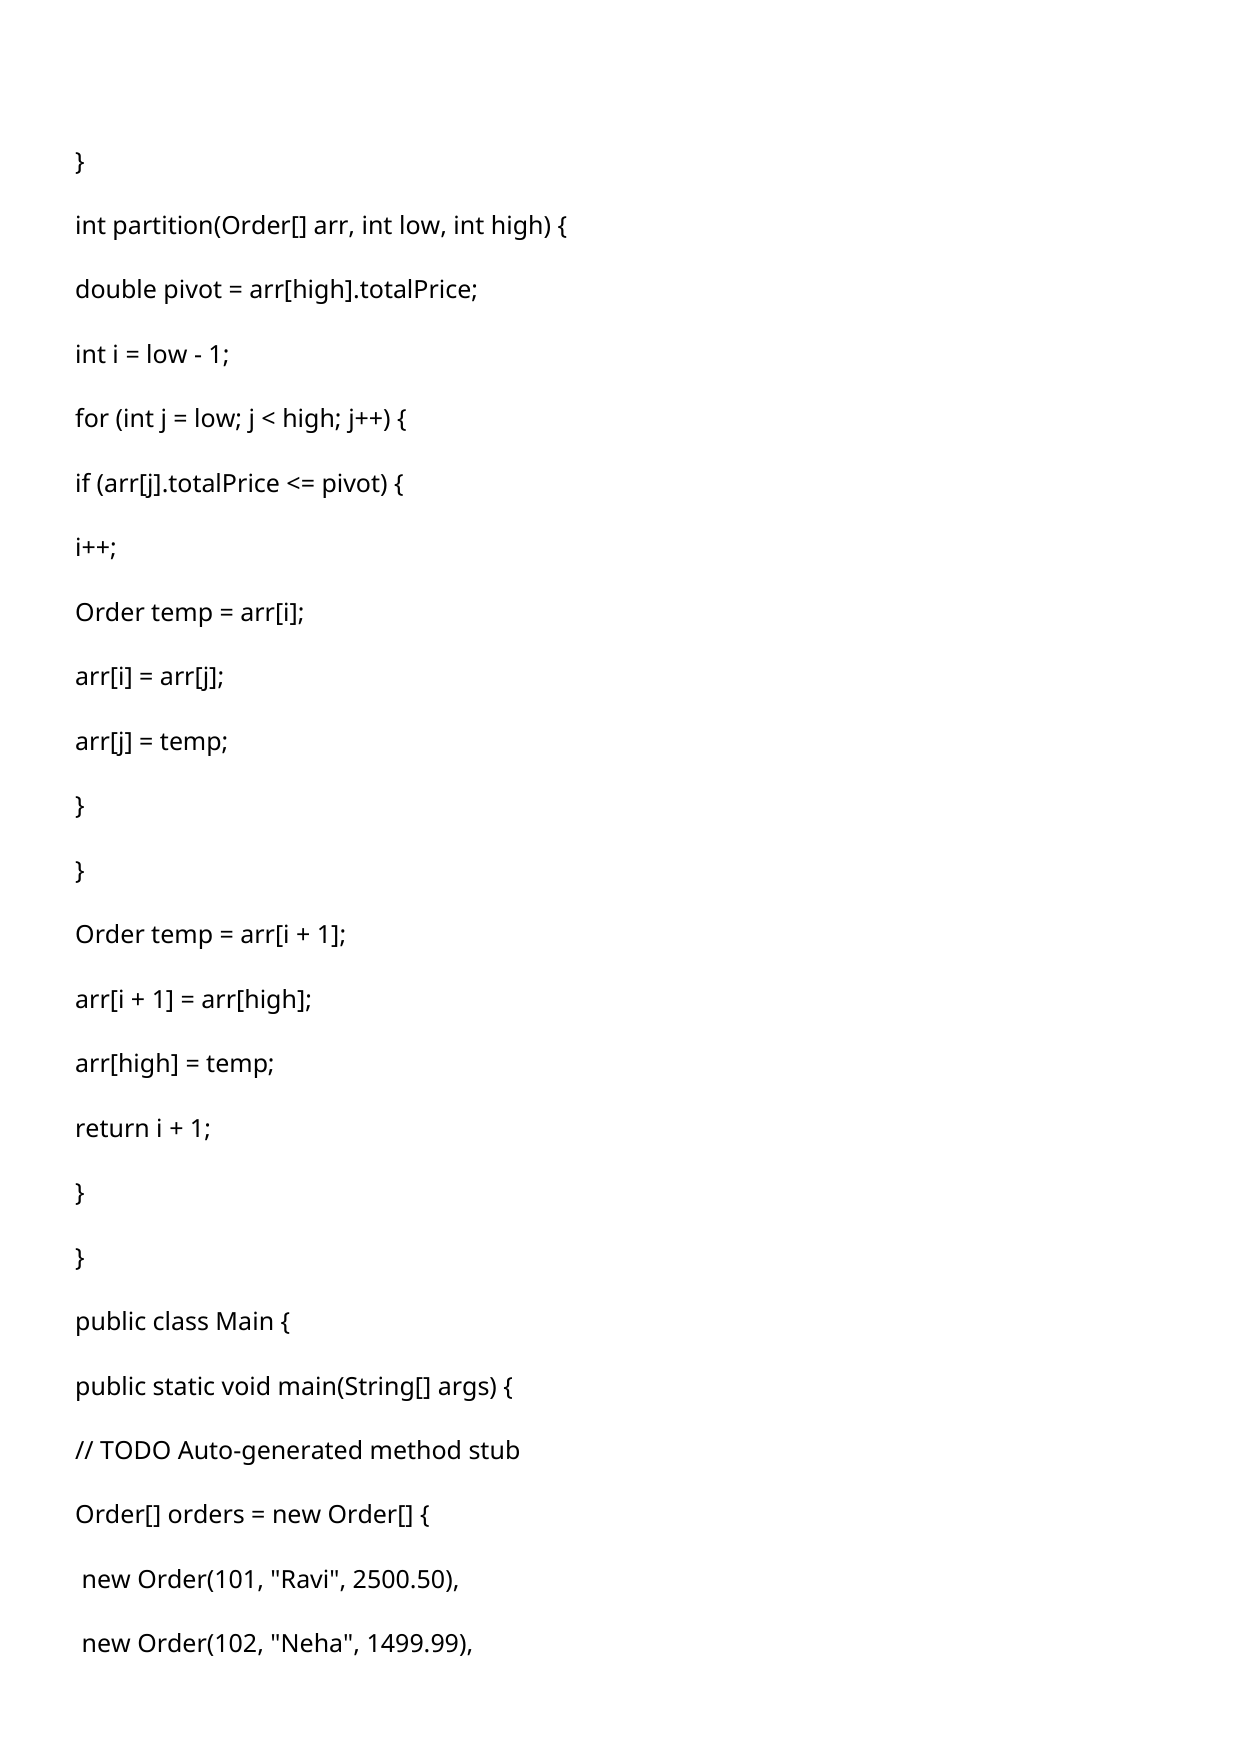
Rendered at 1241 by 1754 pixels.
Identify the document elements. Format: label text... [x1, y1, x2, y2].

text Order[] orders = new Order[] { [75, 1497, 1165, 1531]
text } [75, 1239, 1165, 1273]
text public static void main(String[] args) { [75, 1368, 1165, 1402]
text new Order(102, "Neha", 1499.99), [75, 1626, 1165, 1660]
text Order temp = arr[i + 1]; [75, 917, 1165, 951]
text arr[i + 1] = arr[high]; [75, 981, 1165, 1015]
text } [75, 788, 1165, 822]
text int partition(Order[] arr, int low, int high) { [75, 208, 1165, 242]
text arr[i] = arr[j]; [75, 659, 1165, 693]
text Order temp = arr[i]; [75, 594, 1165, 628]
text } [75, 143, 1165, 177]
text public class Main { [75, 1304, 1165, 1338]
text new Order(101, "Ravi", 2500.50), [75, 1562, 1165, 1596]
text arr[high] = temp; [75, 1046, 1165, 1080]
text arr[j] = temp; [75, 723, 1165, 757]
text int i = low - 1; [75, 337, 1165, 371]
text for (int j = low; j < high; j++) { [75, 401, 1165, 435]
text } [75, 1175, 1165, 1209]
text } [75, 852, 1165, 886]
text // TODO Auto-generated method stub [75, 1433, 1165, 1467]
text double pivot = arr[high].totalPrice; [75, 272, 1165, 306]
text i++; [75, 530, 1165, 564]
text return i + 1; [75, 1110, 1165, 1144]
text if (arr[j].totalPrice <= pivot) { [75, 466, 1165, 499]
